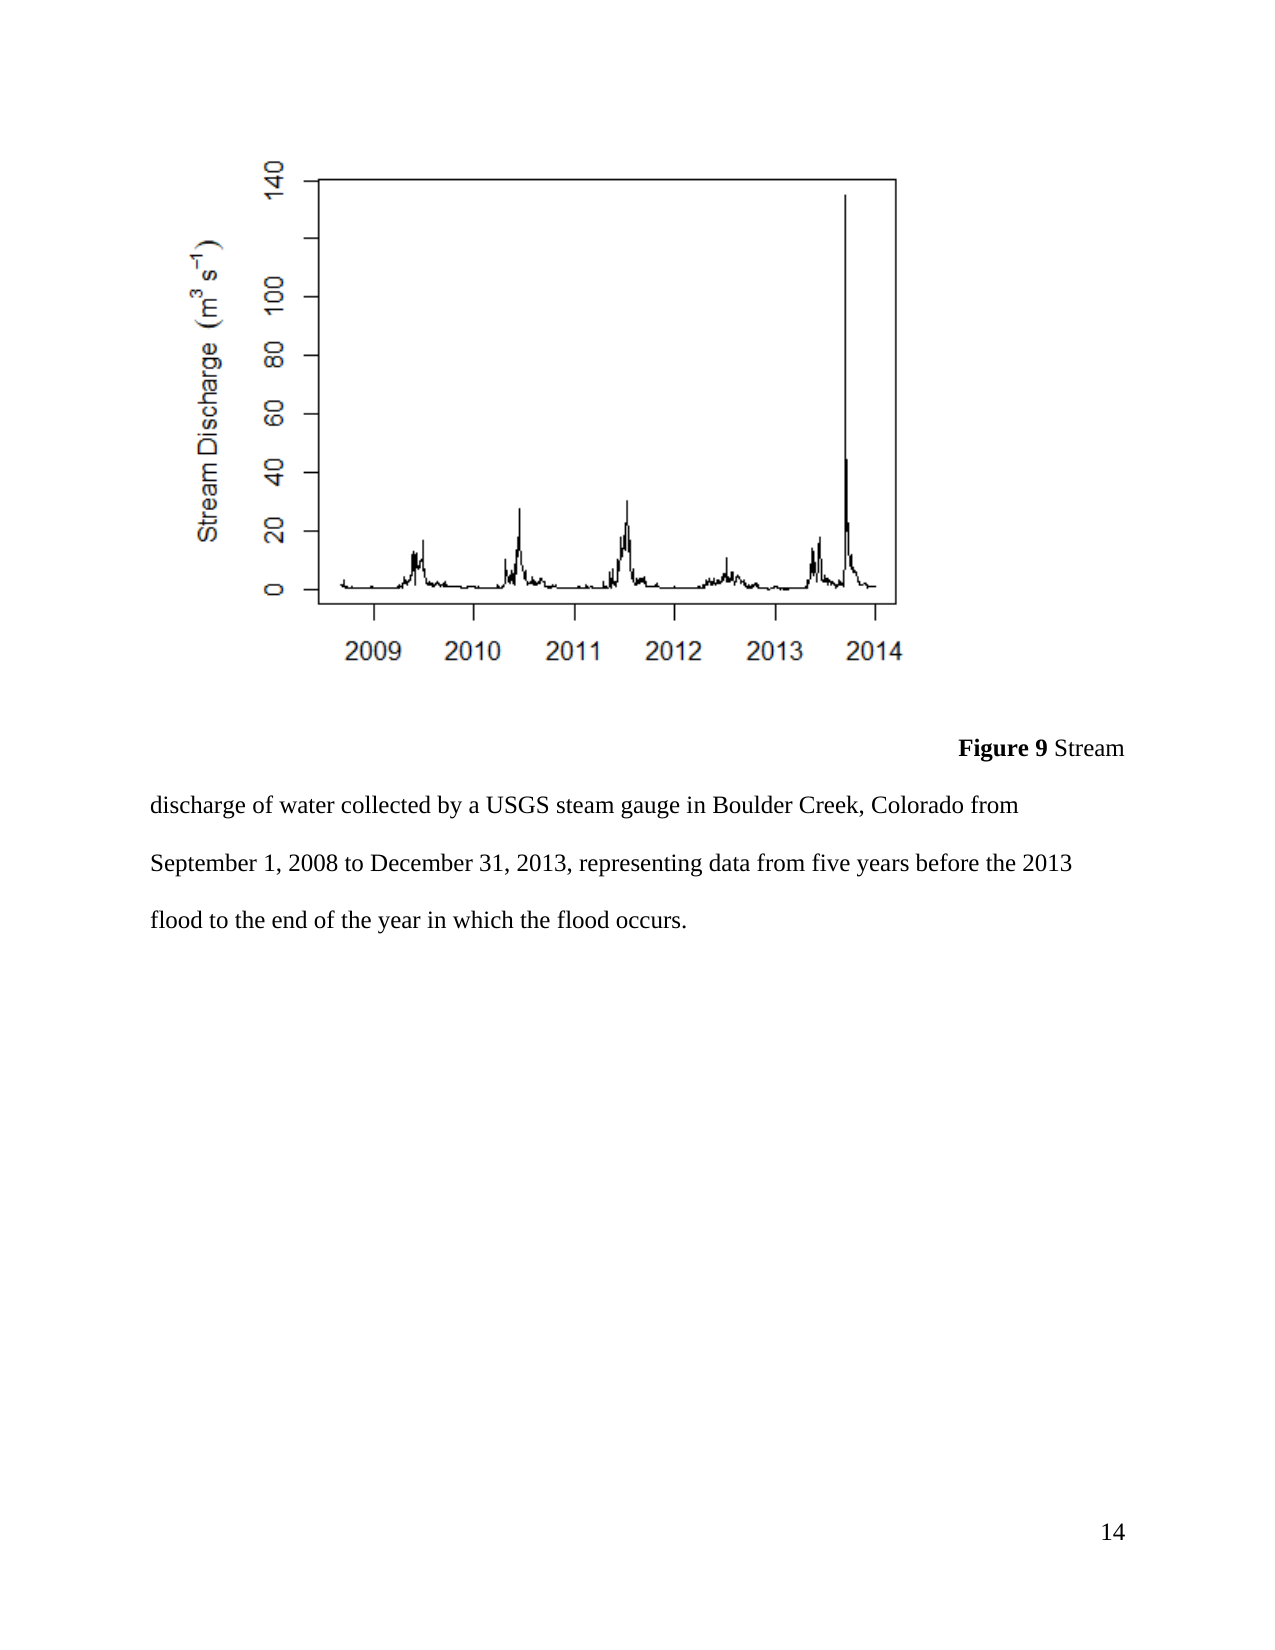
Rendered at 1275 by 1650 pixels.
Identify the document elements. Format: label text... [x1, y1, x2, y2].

picture [168, 150, 927, 757]
